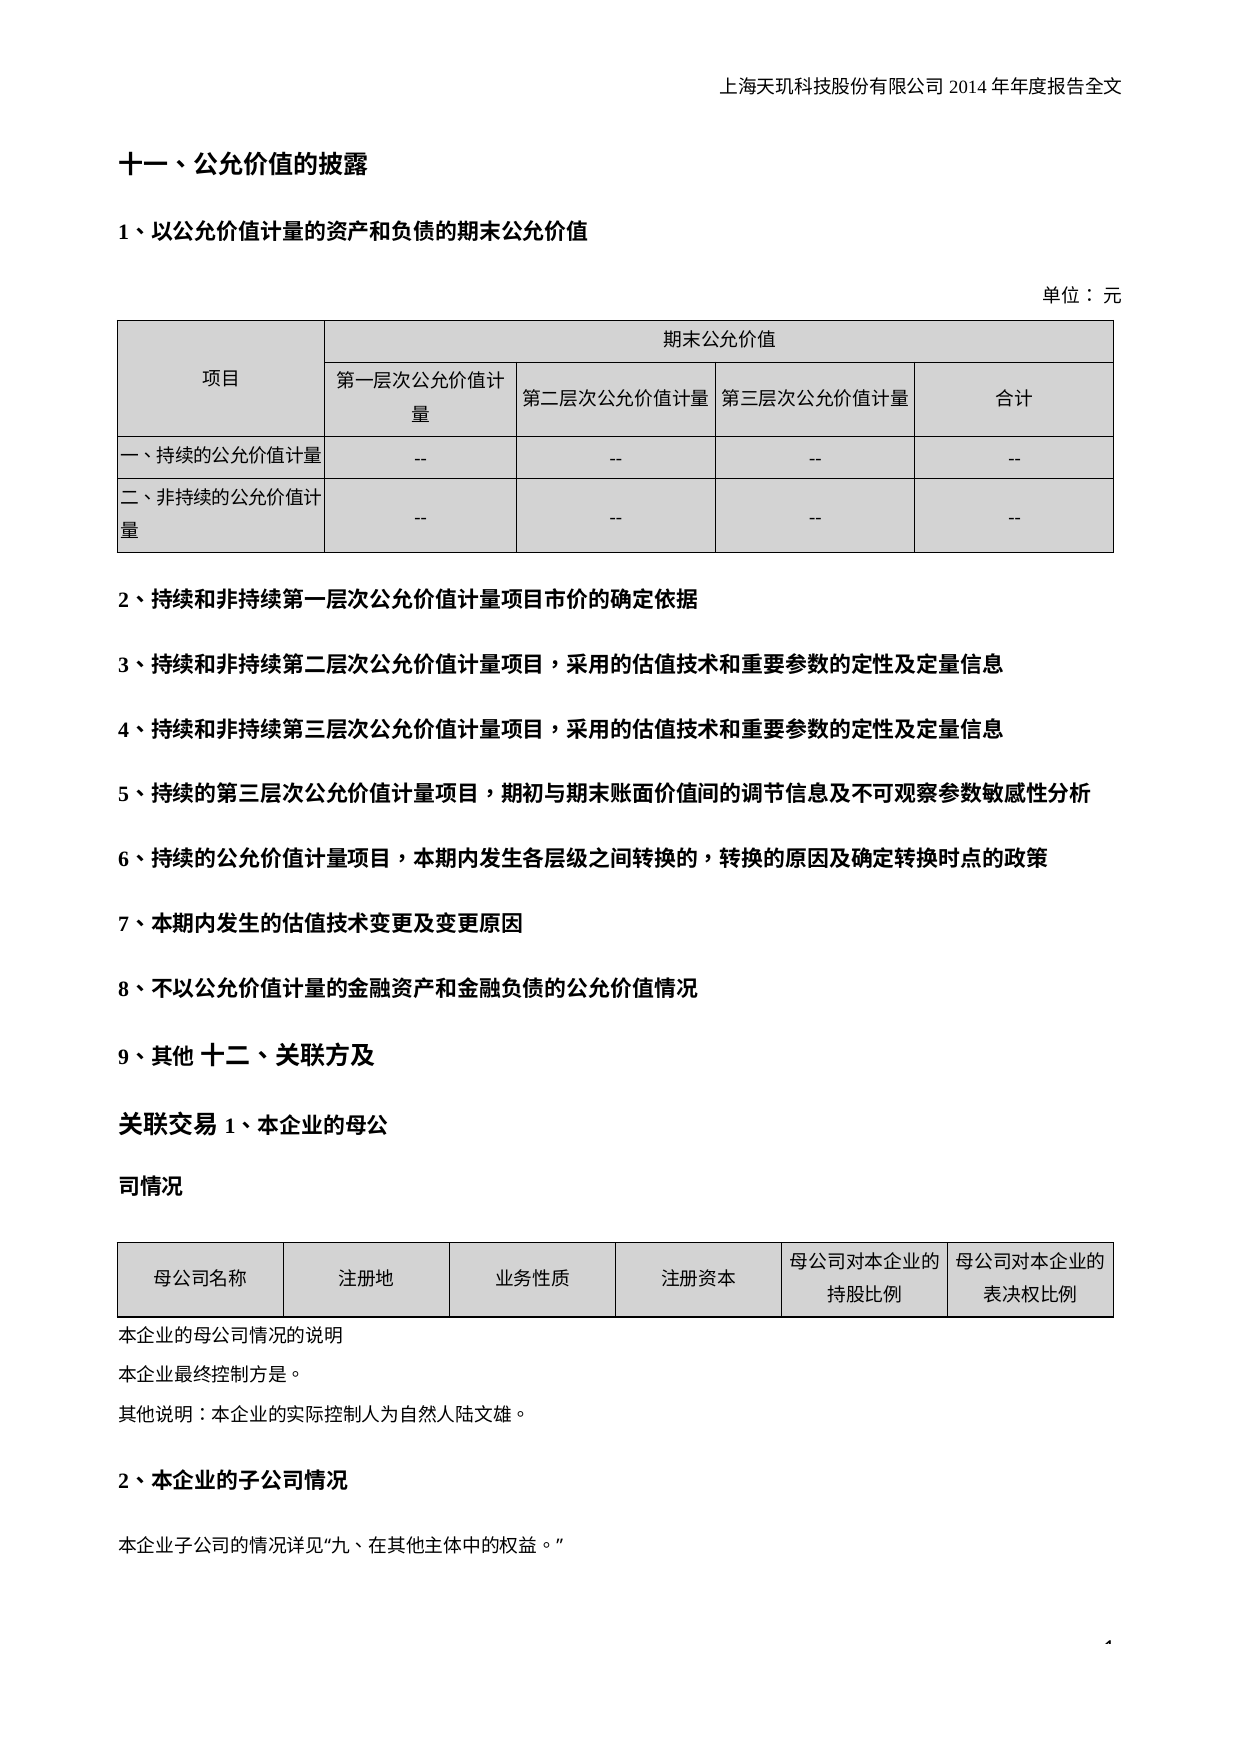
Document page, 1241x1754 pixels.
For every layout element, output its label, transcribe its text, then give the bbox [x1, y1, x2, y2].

text 9、其他 十二、关联方及关联交易 1、本企业的母公司情况 [118, 1037, 396, 1201]
subtitle 2、持续和非持续第一层次公允价值计量项目市价的确定依据 [118, 584, 1134, 614]
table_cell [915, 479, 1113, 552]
subtitle 3、持续和非持续第二层次公允价值计量项目，采用的估值技术和重要参数的定性及定量信息 [118, 649, 1134, 678]
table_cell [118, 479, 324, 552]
subtitle 十一、公允价值的披露 [118, 147, 1134, 181]
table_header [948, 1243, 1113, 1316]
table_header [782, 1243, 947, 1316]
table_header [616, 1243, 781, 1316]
text 单位： 元 [106, 282, 1122, 308]
subtitle 5、持续的第三层次公允价值计量项目，期初与期末账面价值间的调节信息及不可观察参数敏感性分析 [118, 778, 1134, 808]
text 本企业子公司的情况详见“九、在其他主体中的权益。” [118, 1532, 1134, 1558]
subtitle 4、持续和非持续第三层次公允价值计量项目，采用的估值技术和重要参数的定性及定量信息 [118, 713, 1134, 743]
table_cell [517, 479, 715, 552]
subtitle 1、以公允价值计量的资产和负债的期末公允价值 [118, 216, 1134, 245]
subtitle 7、本期内发生的估值技术变更及变更原因 [118, 908, 1134, 938]
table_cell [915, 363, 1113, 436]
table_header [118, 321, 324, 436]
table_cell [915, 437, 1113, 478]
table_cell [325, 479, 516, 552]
subtitle 2、本企业的子公司情况 [118, 1465, 1134, 1495]
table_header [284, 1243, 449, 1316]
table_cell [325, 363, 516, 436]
text 本企业的母公司情况的说明 本企业最终控制方是。 [118, 1323, 345, 1386]
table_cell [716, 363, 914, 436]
text 其他说明：本企业的实际控制人为自然人陆文雄。 [118, 1402, 1134, 1427]
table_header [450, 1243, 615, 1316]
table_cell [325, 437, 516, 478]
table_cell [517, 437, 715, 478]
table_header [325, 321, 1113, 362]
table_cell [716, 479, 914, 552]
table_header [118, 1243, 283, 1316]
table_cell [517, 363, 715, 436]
subtitle 8、不以公允价值计量的金融资产和金融负债的公允价值情况 [118, 972, 1134, 1002]
subtitle 6、持续的公允价值计量项目，本期内发生各层级之间转换的，转换的原因及确定转换时点的政策 [118, 843, 1134, 873]
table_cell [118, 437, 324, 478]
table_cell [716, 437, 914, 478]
